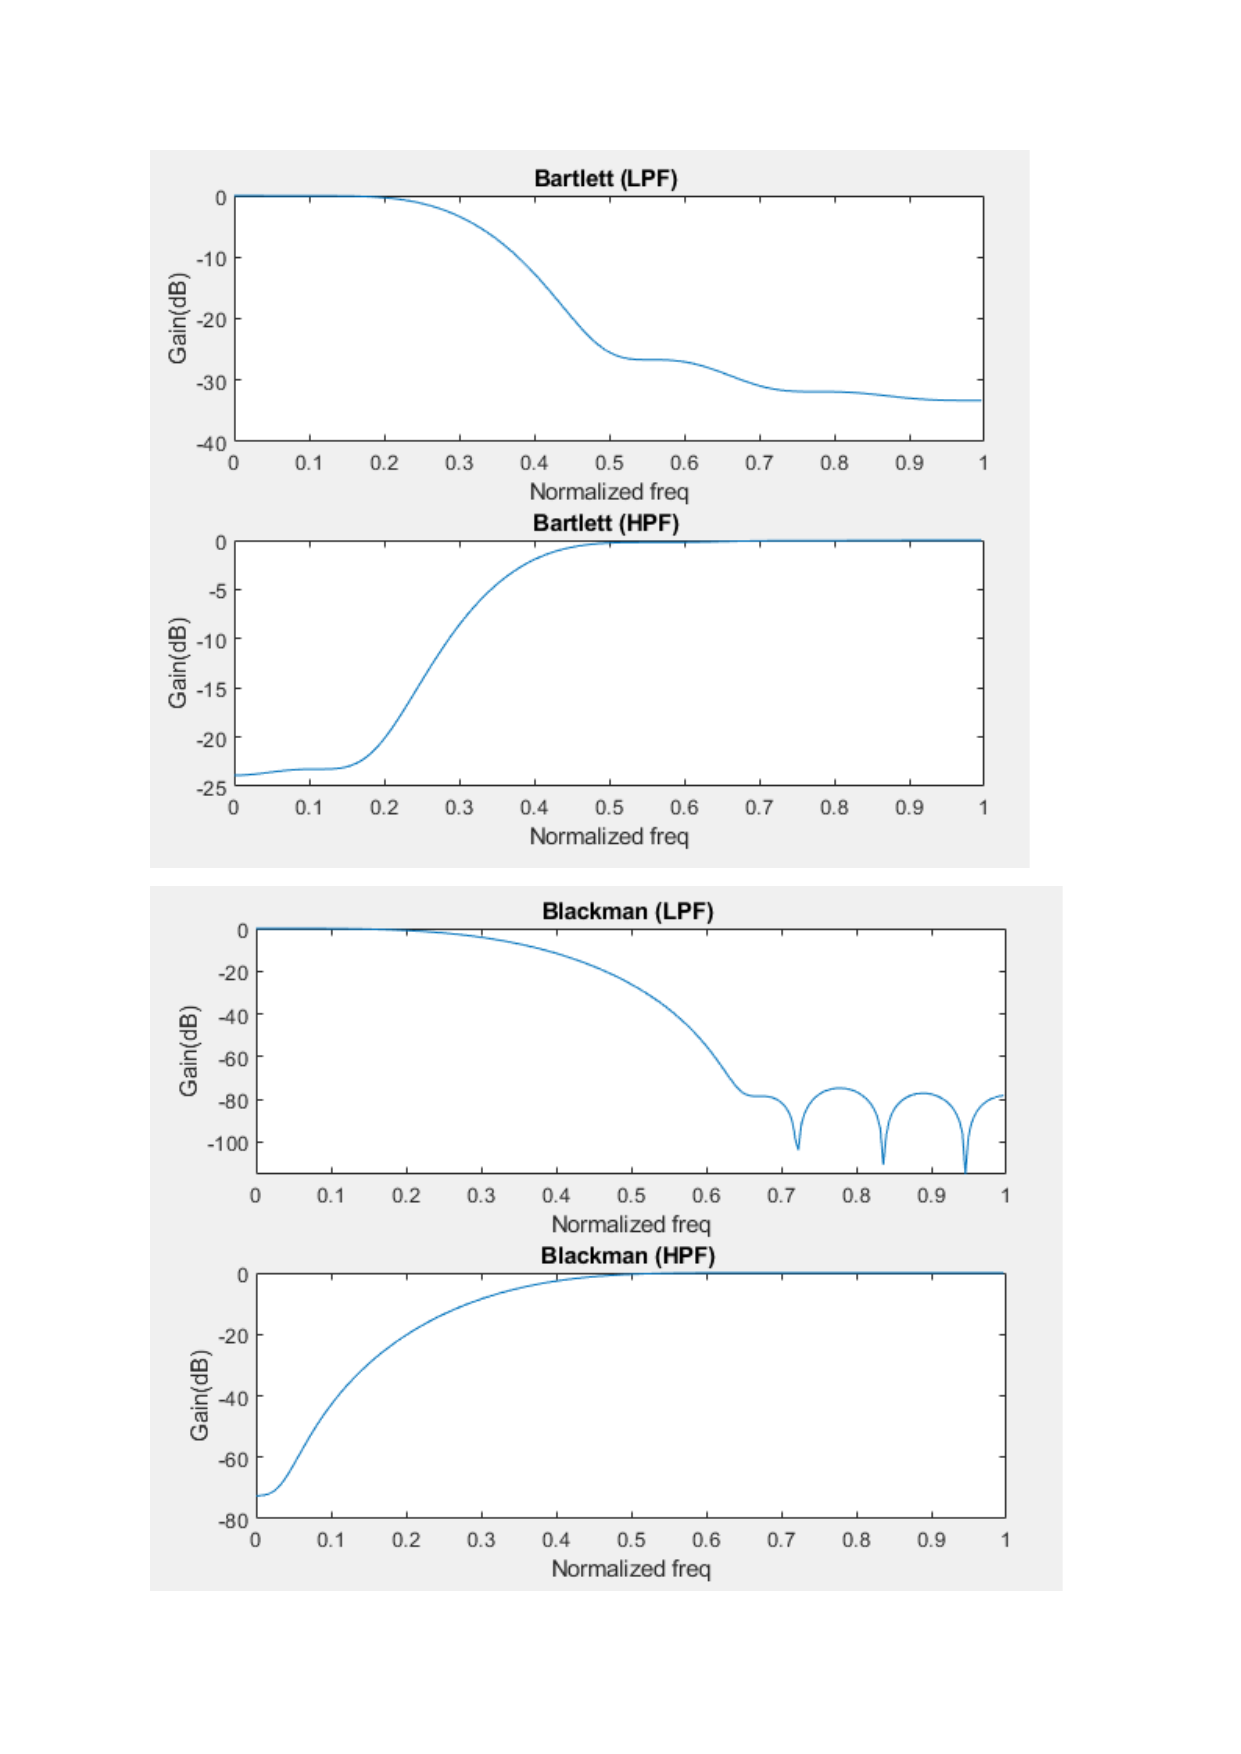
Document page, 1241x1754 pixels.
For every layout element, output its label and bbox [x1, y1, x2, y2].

picture [150, 150, 1030, 868]
picture [150, 886, 1063, 1591]
